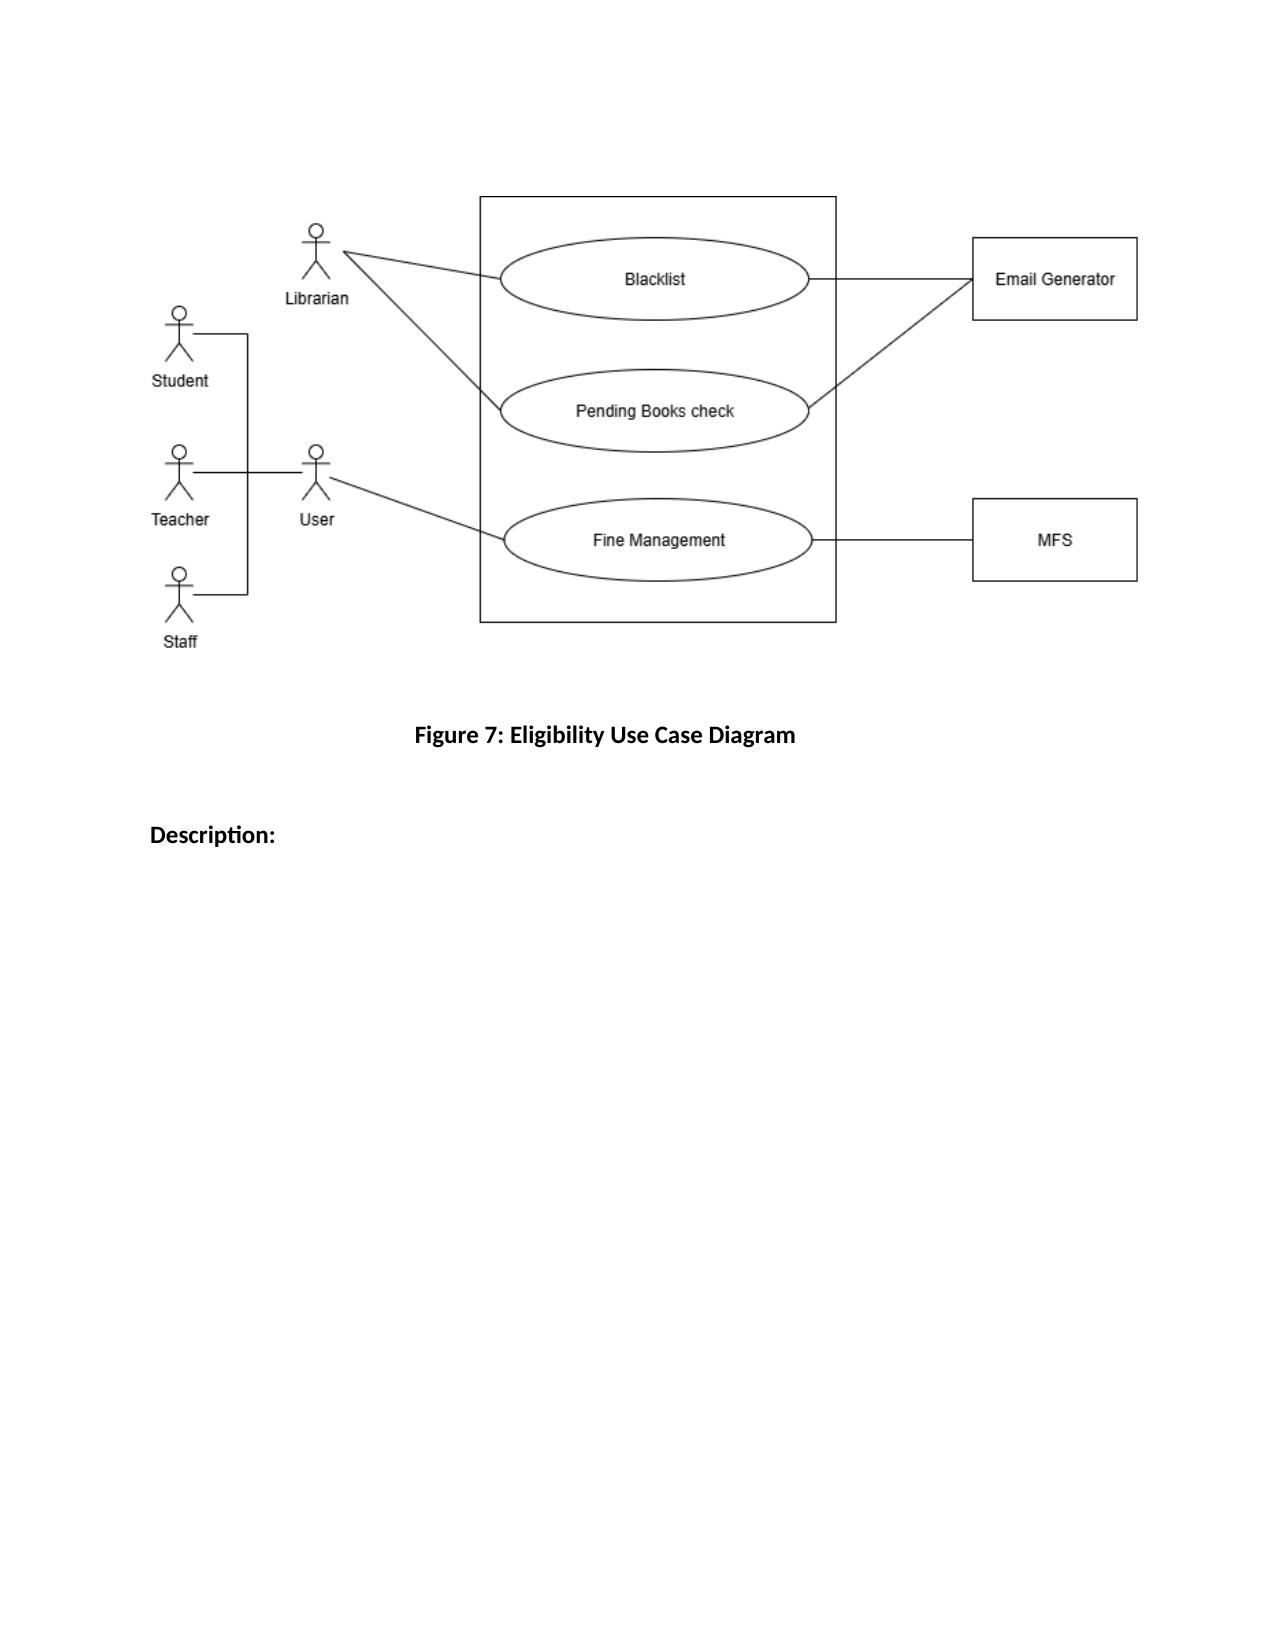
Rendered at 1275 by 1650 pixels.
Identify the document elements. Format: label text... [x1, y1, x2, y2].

text Description: [150, 819, 1125, 849]
text Figure 7: Eligibility Use Case Diagram [150, 720, 1125, 750]
picture [150, 196, 1138, 652]
